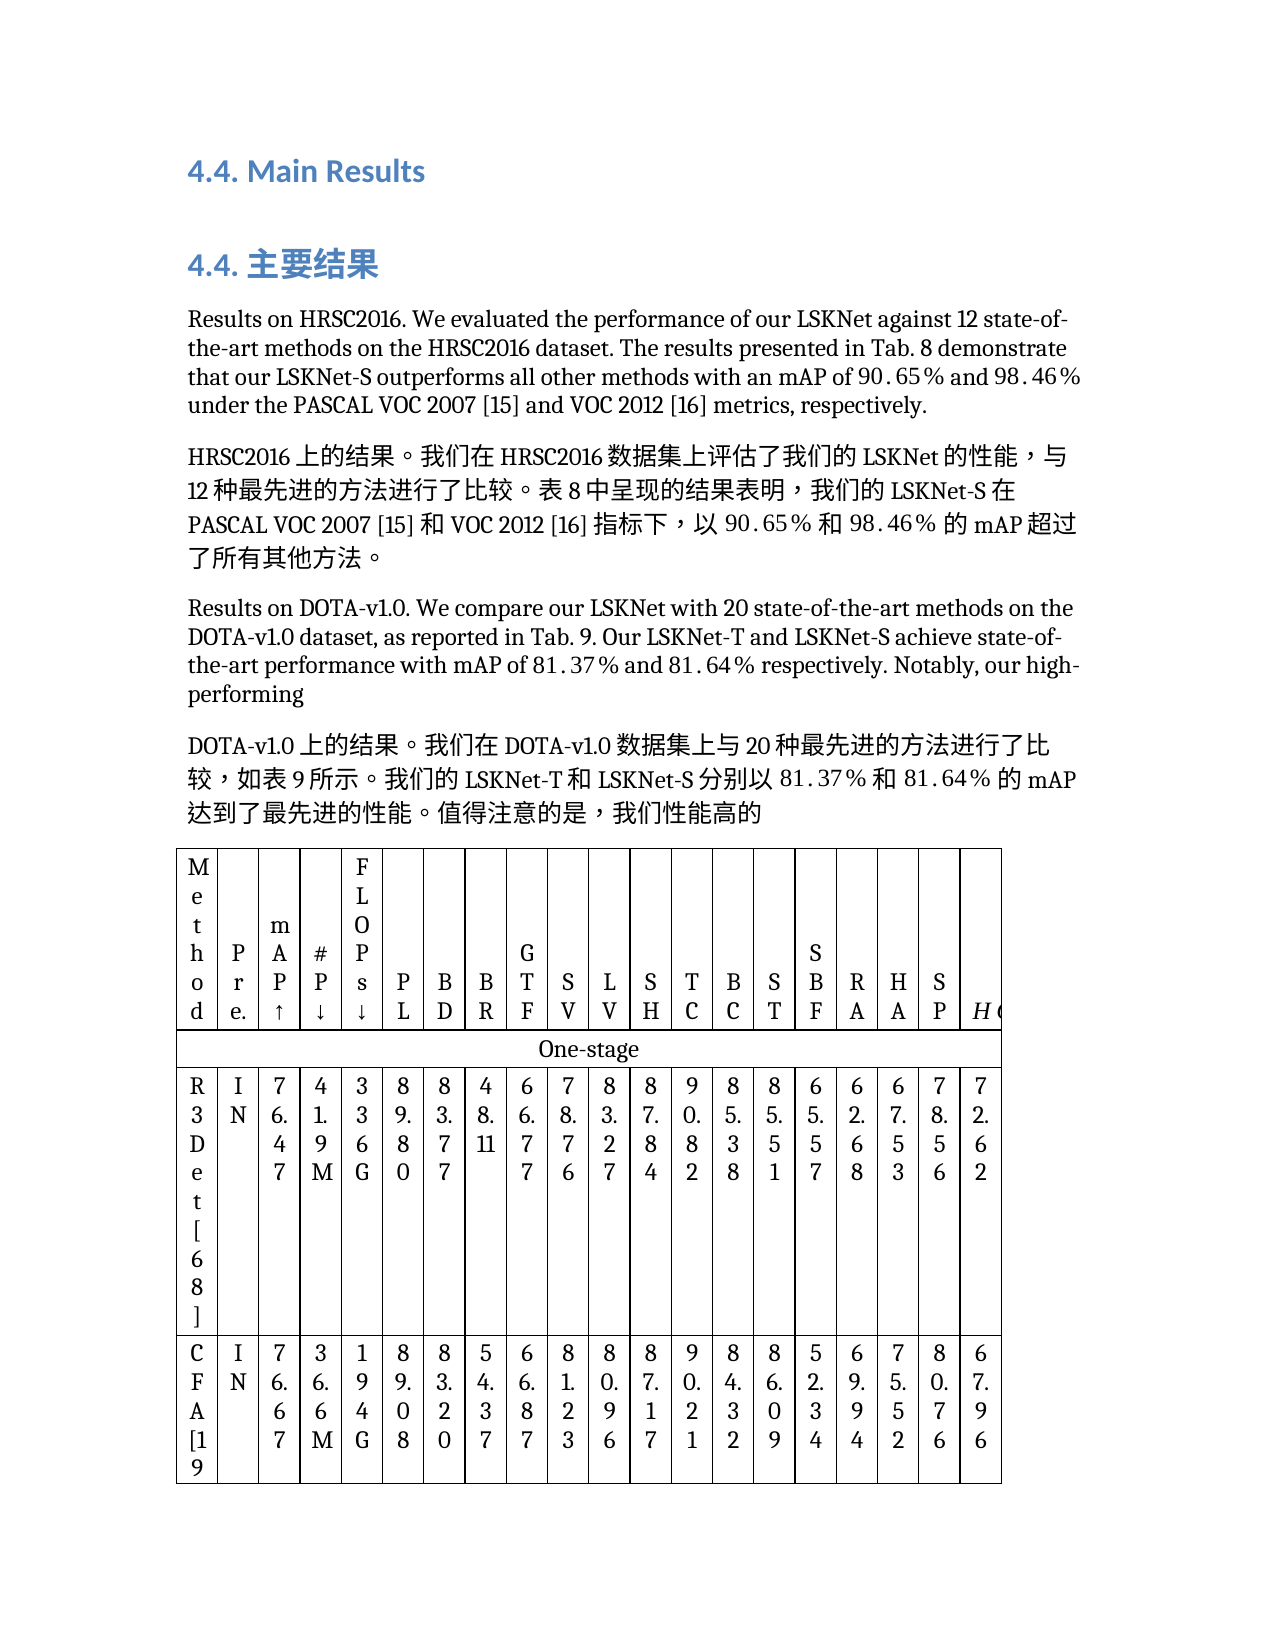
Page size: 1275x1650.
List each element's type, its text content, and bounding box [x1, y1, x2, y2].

table_header BC [713, 849, 753, 1029]
subtitle 4.4. 主要结果 [187, 241, 1087, 286]
table_cell 76.67 [259, 1336, 299, 1483]
table_cell 89.80 [383, 1068, 423, 1334]
text DOTA-v1.0上的结果。我们在DOTA-v1.0数据集上与20种最先进的方法进行了比较，如表9所示。我们的LSKNet-T和LSKNet-S分别以 和 的mAP达到了最先进的性能。值得注意的是，我们性能高的 [187, 727, 1087, 829]
table_header HA [878, 849, 918, 1029]
table_cell 85.51 [754, 1068, 794, 1334]
table_header [961, 849, 1001, 1029]
table_cell CFA [19] [177, 1336, 217, 1483]
table_header PL [383, 849, 423, 1029]
table_cell 85.38 [713, 1068, 753, 1334]
table_cell IN [218, 1068, 258, 1334]
table_header LV [589, 849, 629, 1029]
table_cell 83.20 [424, 1336, 464, 1483]
table_header #P [301, 849, 341, 1029]
table_cell 86.09 [754, 1336, 794, 1483]
text Results on DOTA-v1.0. We compare our LSKNet with 20 state-of-the-art methods on the DOTA-v1.0 dataset, as reported in Tab. 9. Our LSKNet-T and LSKNet-S achieve state-of-the-art performance with mAP of and respectively. Notably, our high-performing [187, 594, 1087, 709]
table_cell 84.32 [713, 1336, 753, 1483]
table_cell 89.08 [383, 1336, 423, 1483]
text HRSC2016上的结果。我们在HRSC2016数据集上评估了我们的LSKNet的性能，与12种最先进的方法进行了比较。表8中呈现的结果表明，我们的LSKNet-S在PASCAL VOC 2007 [15] 和VOC 2012 [16] 指标下，以 和 的mAP超过了所有其他方法。 [187, 439, 1087, 575]
table_header RA [837, 849, 877, 1029]
table_cell 336G [342, 1068, 382, 1334]
table_cell 69.94 [837, 1336, 877, 1483]
table_cell 78.76 [548, 1068, 588, 1334]
table_header SP [919, 849, 959, 1029]
table_cell 54.37 [466, 1336, 506, 1483]
table_cell 62.68 [837, 1068, 877, 1334]
table_cell 80.76 [919, 1336, 959, 1483]
table_header BR [466, 849, 506, 1029]
table_cell 52.34 [796, 1336, 836, 1483]
table_cell 65.57 [796, 1068, 836, 1334]
table_header TC [672, 849, 712, 1029]
table_cell 87.17 [631, 1336, 671, 1483]
table_cell 81.23 [548, 1336, 588, 1483]
table_header SV [548, 849, 588, 1029]
table_cell 90.21 [672, 1336, 712, 1483]
table_header Method [177, 849, 217, 1029]
table_cell 72.62 [961, 1068, 1001, 1334]
table_header FLOPs [342, 849, 382, 1029]
table_cell 87.84 [631, 1068, 671, 1334]
table_cell IN [218, 1336, 258, 1483]
table_cell 83.27 [589, 1068, 629, 1334]
subtitle 4.4. Main Results [187, 150, 1087, 191]
table_cell 76.47 [259, 1068, 299, 1334]
table_cell 67.53 [878, 1068, 918, 1334]
table_cell 83.77 [424, 1068, 464, 1334]
table_cell 36.6M [301, 1336, 341, 1483]
table_header ST [754, 849, 794, 1029]
table_cell 41.9M [301, 1068, 341, 1334]
table_cell 78.56 [919, 1068, 959, 1334]
table_cell 75.52 [878, 1336, 918, 1483]
text Results on HRSC2016. We evaluated the performance of our LSKNet against 12 state-of-the-art methods on the HRSC2016 dataset. The results presented in Tab. 8 demonstrate that our LSKNet-S outperforms all other methods with an mAP of and under the PASCAL VOC 2007 [15] and VOC 2012 [16] metrics, respectively. [187, 305, 1087, 420]
table_cell One-stage [177, 1031, 1001, 1067]
table_cell 90.82 [672, 1068, 712, 1334]
table_header SBF [796, 849, 836, 1029]
table_cell 48.11 [466, 1068, 506, 1334]
table_cell 67.96 [961, 1336, 1001, 1483]
table_cell 66.77 [507, 1068, 547, 1334]
table_header GTF [507, 849, 547, 1029]
table_cell 194G [342, 1336, 382, 1483]
table_header mAP [259, 849, 299, 1029]
table_cell 80.96 [589, 1336, 629, 1483]
table_header SH [631, 849, 671, 1029]
table_cell R3Det [68] [177, 1068, 217, 1334]
table_header Pre. [218, 849, 258, 1029]
table_cell 66.87 [507, 1336, 547, 1483]
table_header BD [424, 849, 464, 1029]
